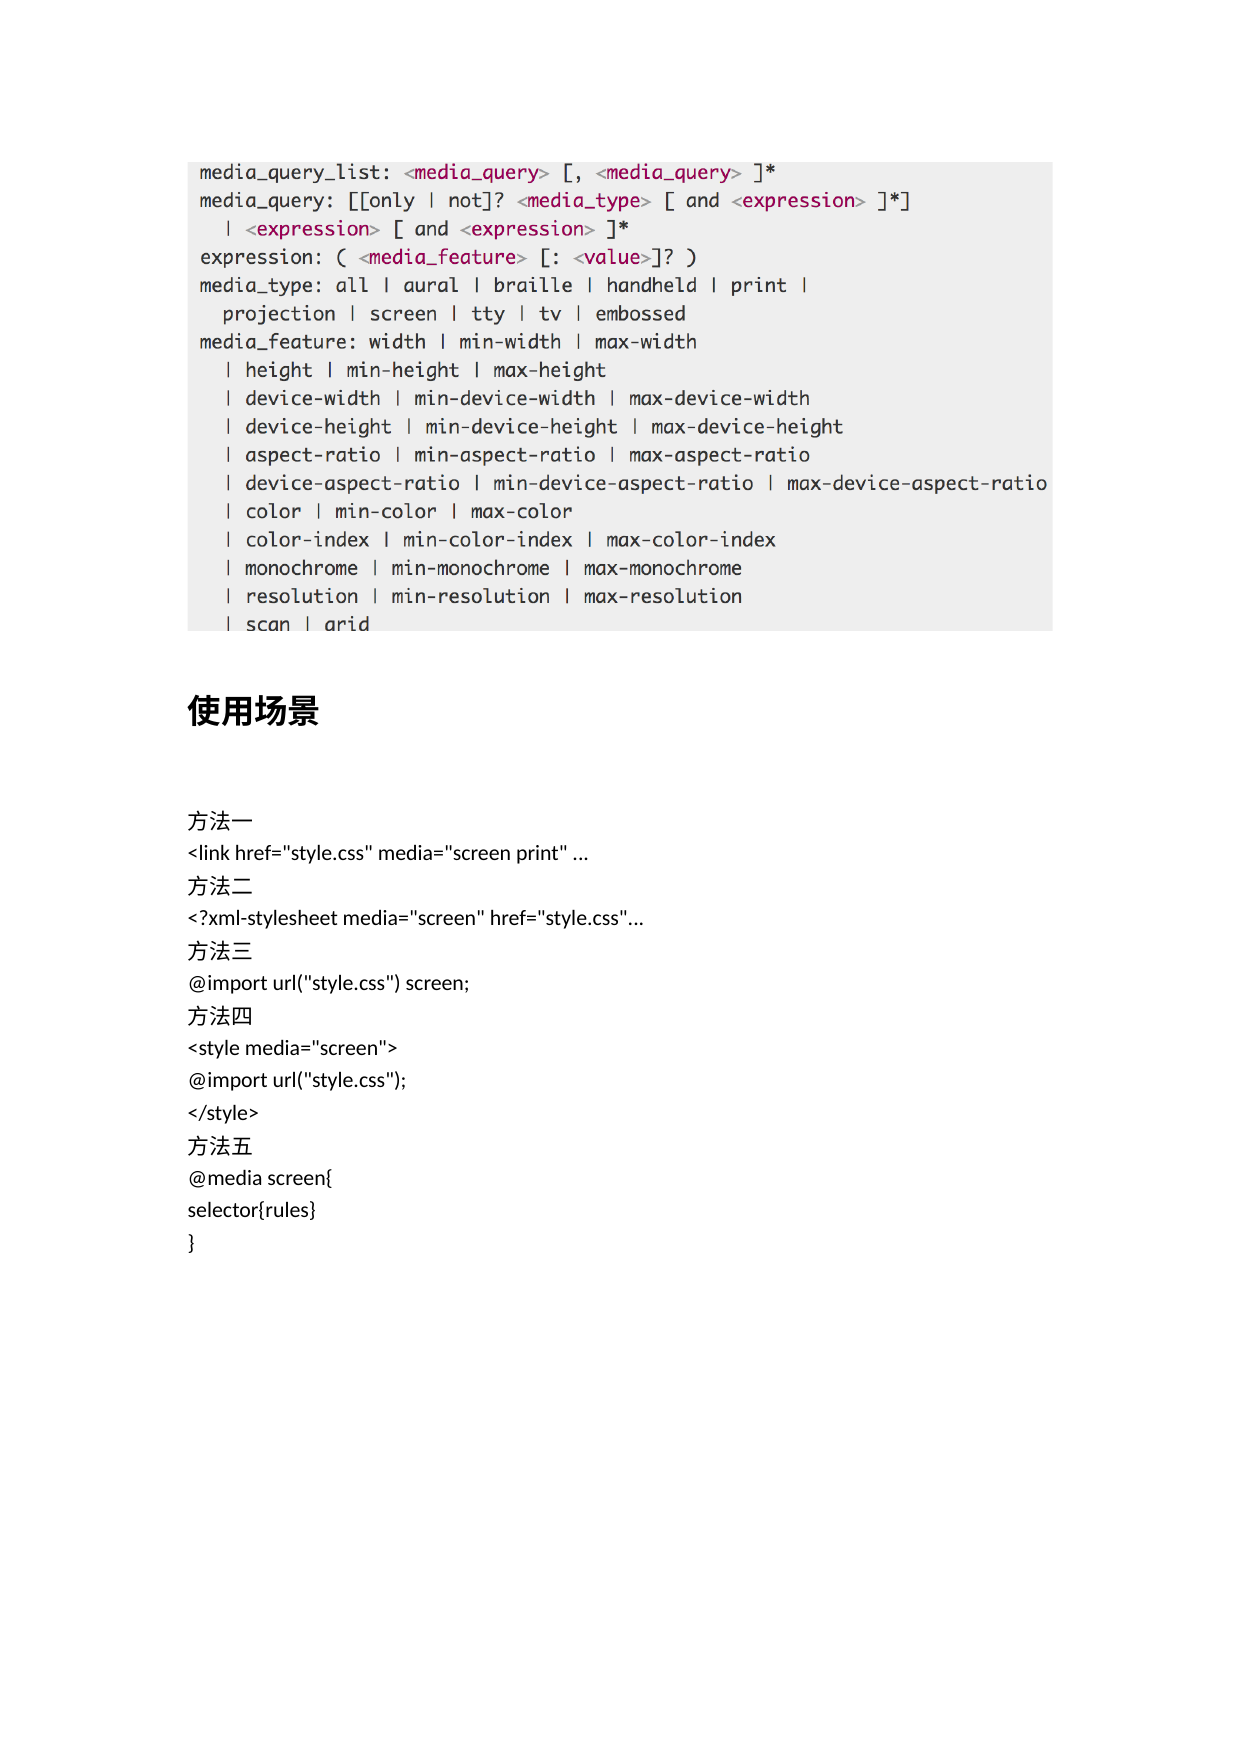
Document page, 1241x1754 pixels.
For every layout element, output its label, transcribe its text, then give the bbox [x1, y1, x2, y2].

text 方法三 [187, 934, 1053, 966]
text <?xml-stylesheet media="screen" href="style.css"... [187, 901, 1053, 934]
text <style media="screen"> [187, 1031, 1053, 1064]
text @import url("style.css") screen; [187, 966, 1053, 999]
text 方法二 [187, 869, 1053, 901]
text <link href="style.css" media="screen print" ... [187, 836, 1053, 869]
text @media screen{ [187, 1161, 1053, 1194]
text 方法一 [187, 804, 1053, 836]
text } [187, 1226, 1053, 1259]
text </style> [187, 1096, 1053, 1129]
subtitle 使用场景 [187, 677, 1053, 742]
text selector{rules} [187, 1194, 1053, 1226]
text 方法四 [187, 999, 1053, 1031]
text 方法五 [187, 1129, 1053, 1161]
text @import url("style.css"); [187, 1064, 1053, 1096]
picture [187, 162, 1053, 631]
